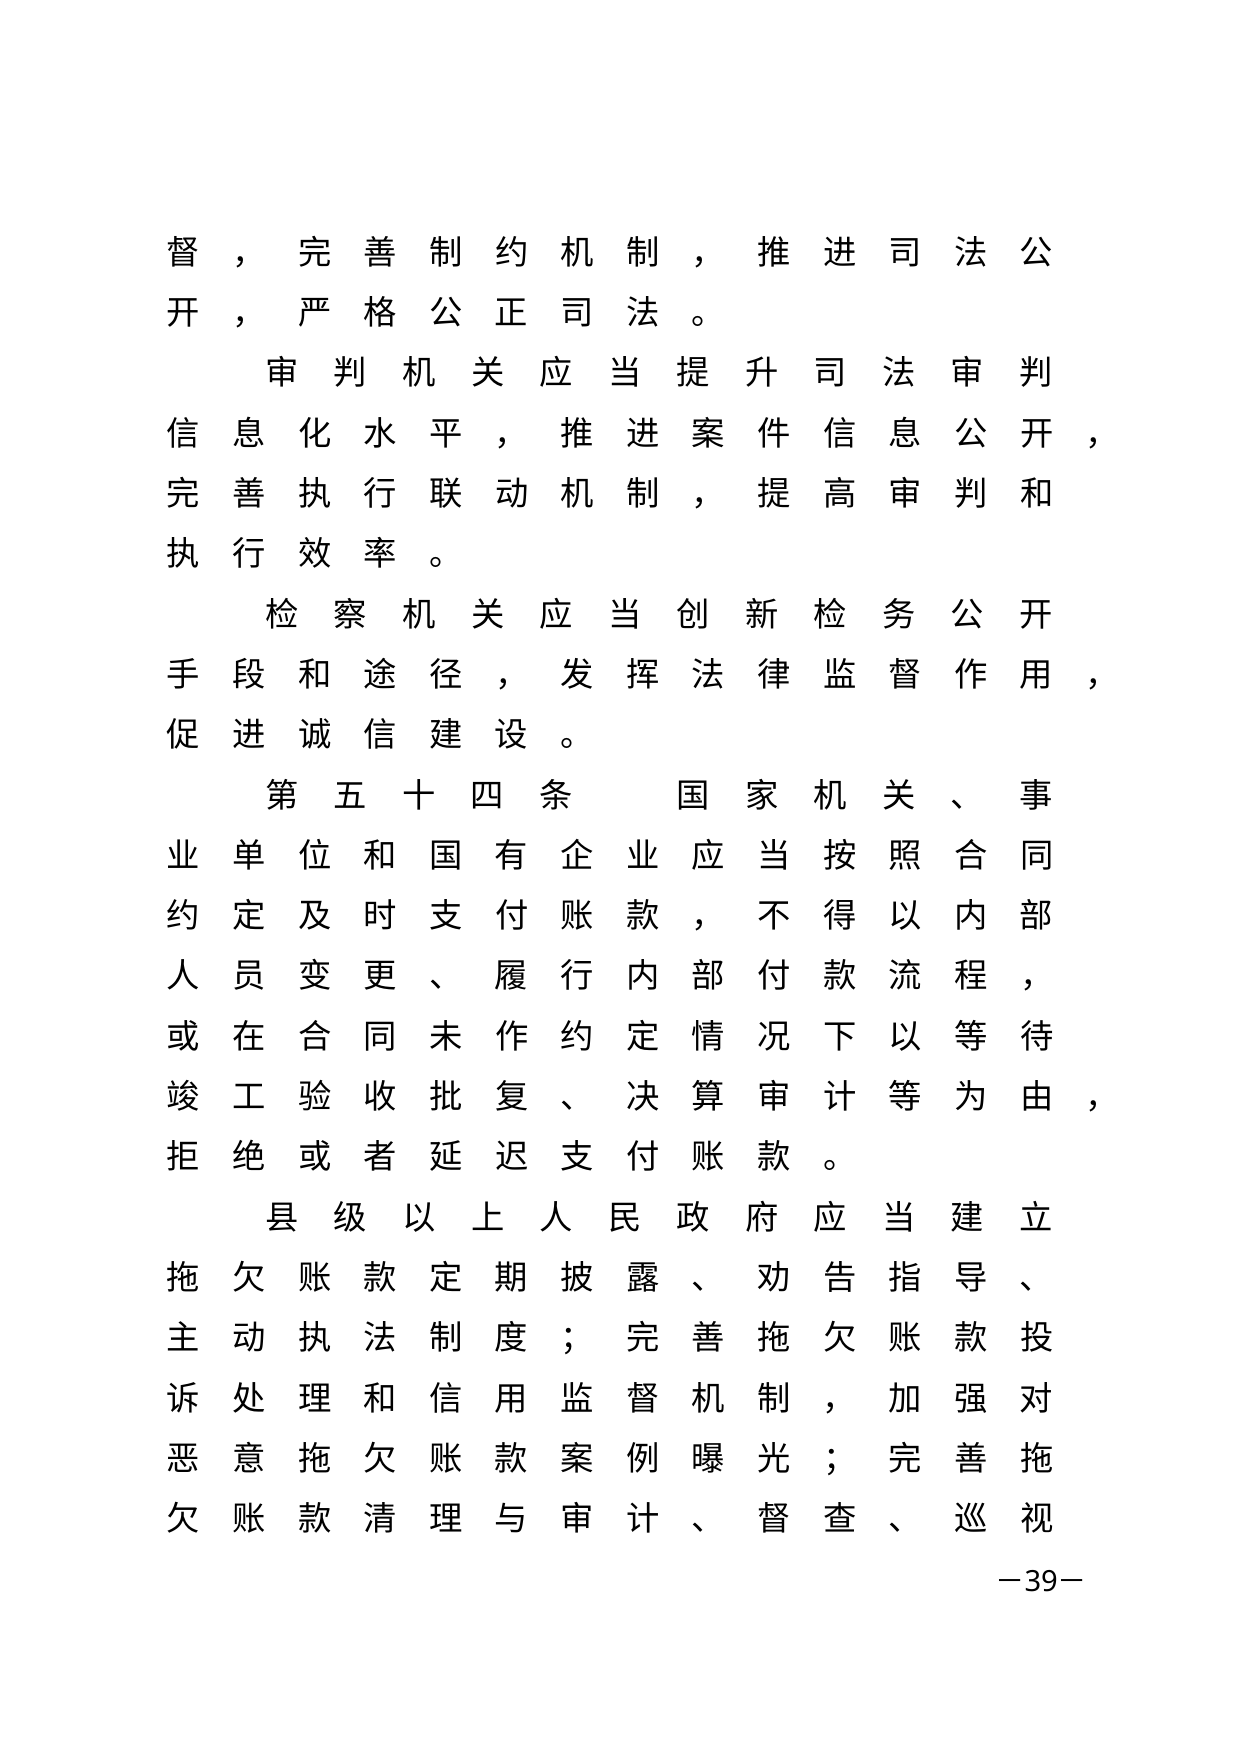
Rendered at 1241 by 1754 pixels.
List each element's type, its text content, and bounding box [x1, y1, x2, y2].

text 检察机关应当创新检务公开手段和途径，发挥法律监督作用，促进诚信建设。 [167, 581, 1085, 762]
text 审判机关应当提升司法审判信息化水平，推进案件信息公开，完善执行联动机制，提高审判和执行效率。 [167, 340, 1085, 581]
text 第五十三条 司法机关应当加强司法公信建设，强化内部监督，完善制约机制，推进司法公开，严格公正司法。 [167, 219, 1085, 340]
text 第五十四条 国家机关、事业单位和国有企业应当按照合同约定及时支付账款，不得以内部人员变更、履行内部付款流程，或在合同未作约定情况下以等待竣工验收批复、决算审计等为由，拒绝或者延迟支付账款。 [167, 762, 1085, 1184]
text 县级以上人民政府应当建立拖欠账款定期披露、劝告指导、主动执法制度；完善拖欠账款投诉处理和信用监督机制，加强对恶意拖欠账款案例曝光；完善拖欠账款清理与审计、督查、巡视等制度常态化对接机制，防止和纠正拖欠经营主体账款行为。 [167, 1184, 1085, 1546]
